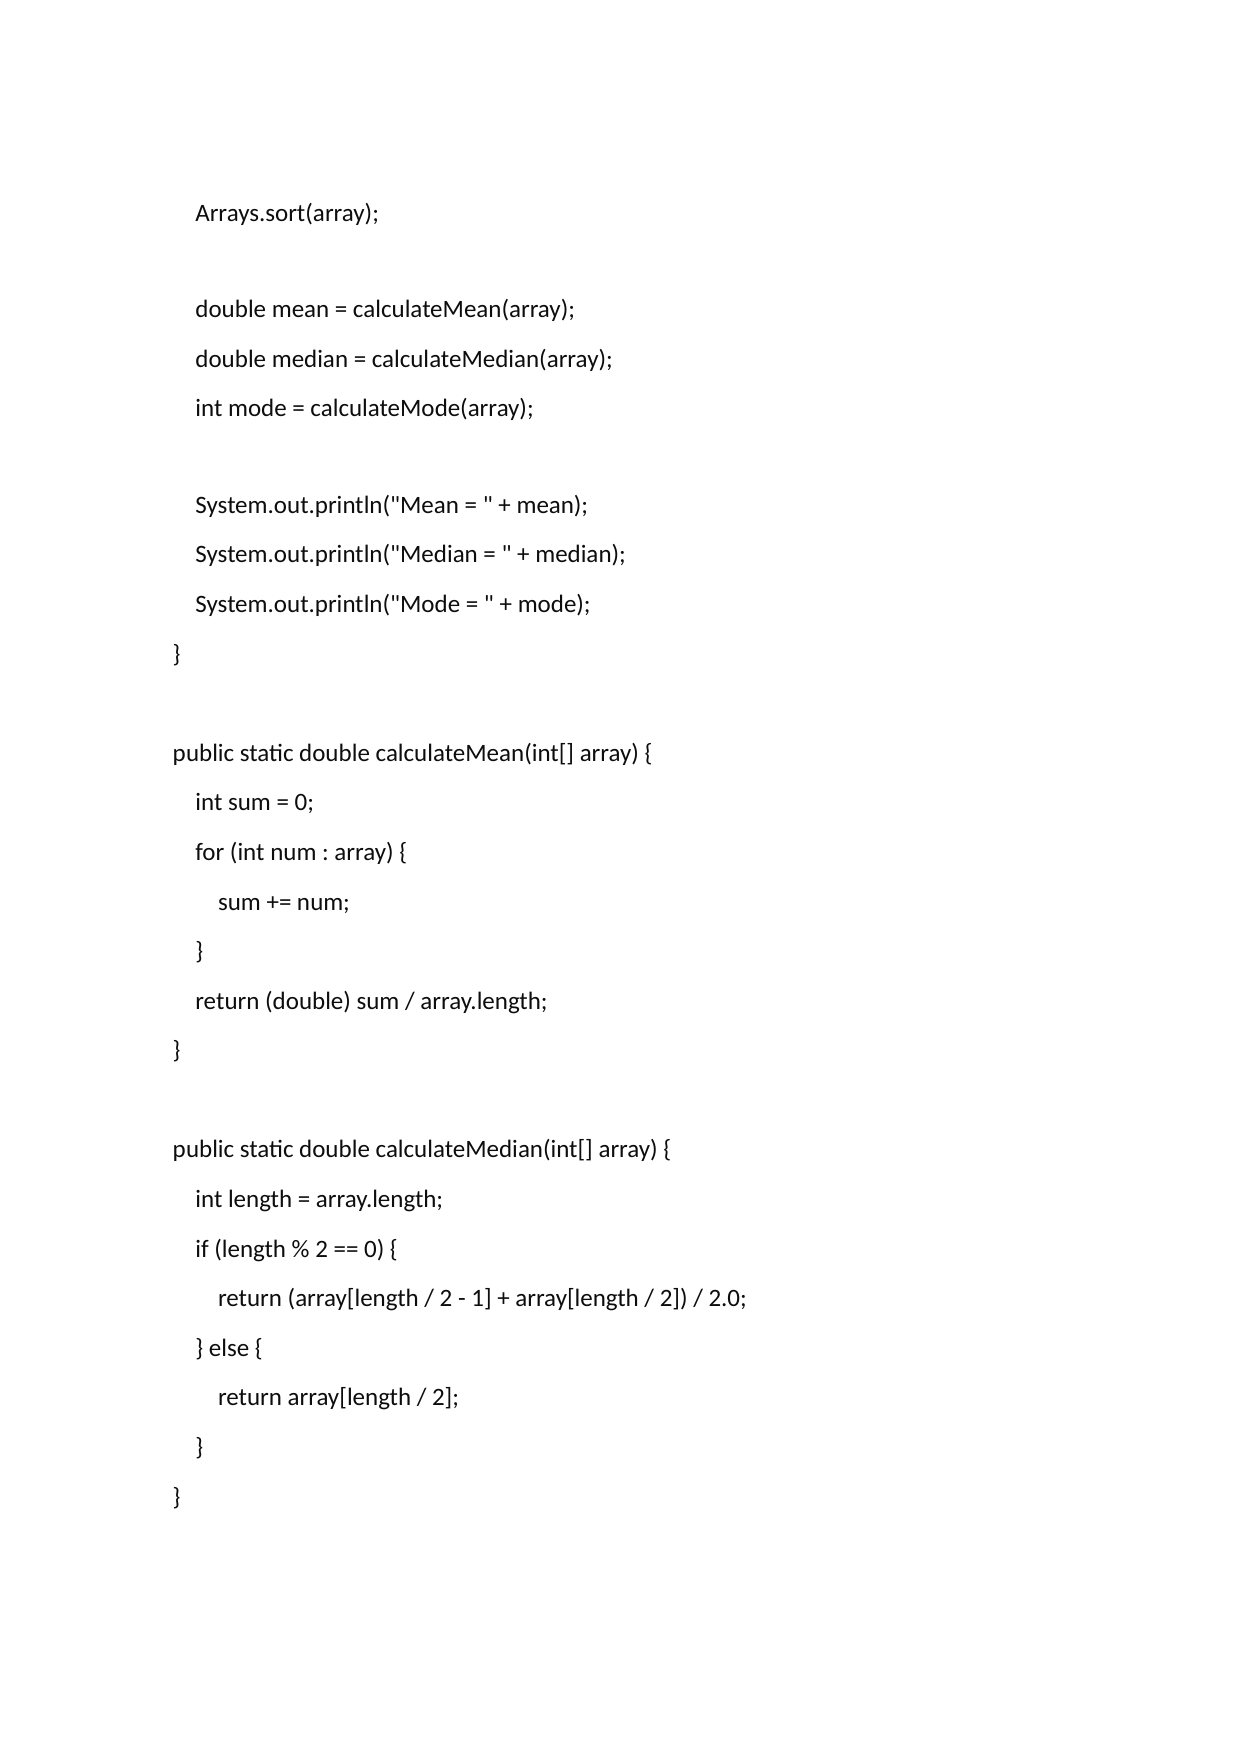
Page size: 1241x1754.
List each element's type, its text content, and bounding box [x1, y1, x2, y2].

text } [150, 1481, 1090, 1511]
text } [150, 1431, 1090, 1462]
text System.out.println("Median = " + median); [150, 538, 1090, 569]
text double median = calculateMedian(array); [150, 343, 1090, 373]
text public static double calculateMean(int[] array) { [150, 737, 1090, 767]
text } [150, 935, 1090, 966]
text for (int num : array) { [150, 836, 1090, 867]
text return (double) sum / array.length; [150, 985, 1090, 1015]
text } else { [150, 1332, 1090, 1362]
text sum += num; [150, 886, 1090, 916]
text int length = array.length; [150, 1183, 1090, 1214]
text int sum = 0; [150, 786, 1090, 817]
text return array[length / 2]; [150, 1381, 1090, 1412]
text } [150, 1034, 1090, 1065]
text } [150, 638, 1090, 668]
text if (length % 2 == 0) { [150, 1233, 1090, 1263]
text return (array[length / 2 - 1] + array[length / 2]) / 2.0; [150, 1282, 1090, 1313]
text int mode = calculateMode(array); [150, 392, 1090, 423]
text System.out.println("Mean = " + mean); [150, 489, 1090, 519]
text Arrays.sort(array); [150, 197, 1090, 227]
text double mean = calculateMean(array); [150, 293, 1090, 324]
text public static double calculateMedian(int[] array) { [150, 1133, 1090, 1164]
text System.out.println("Mode = " + mode); [150, 588, 1090, 619]
